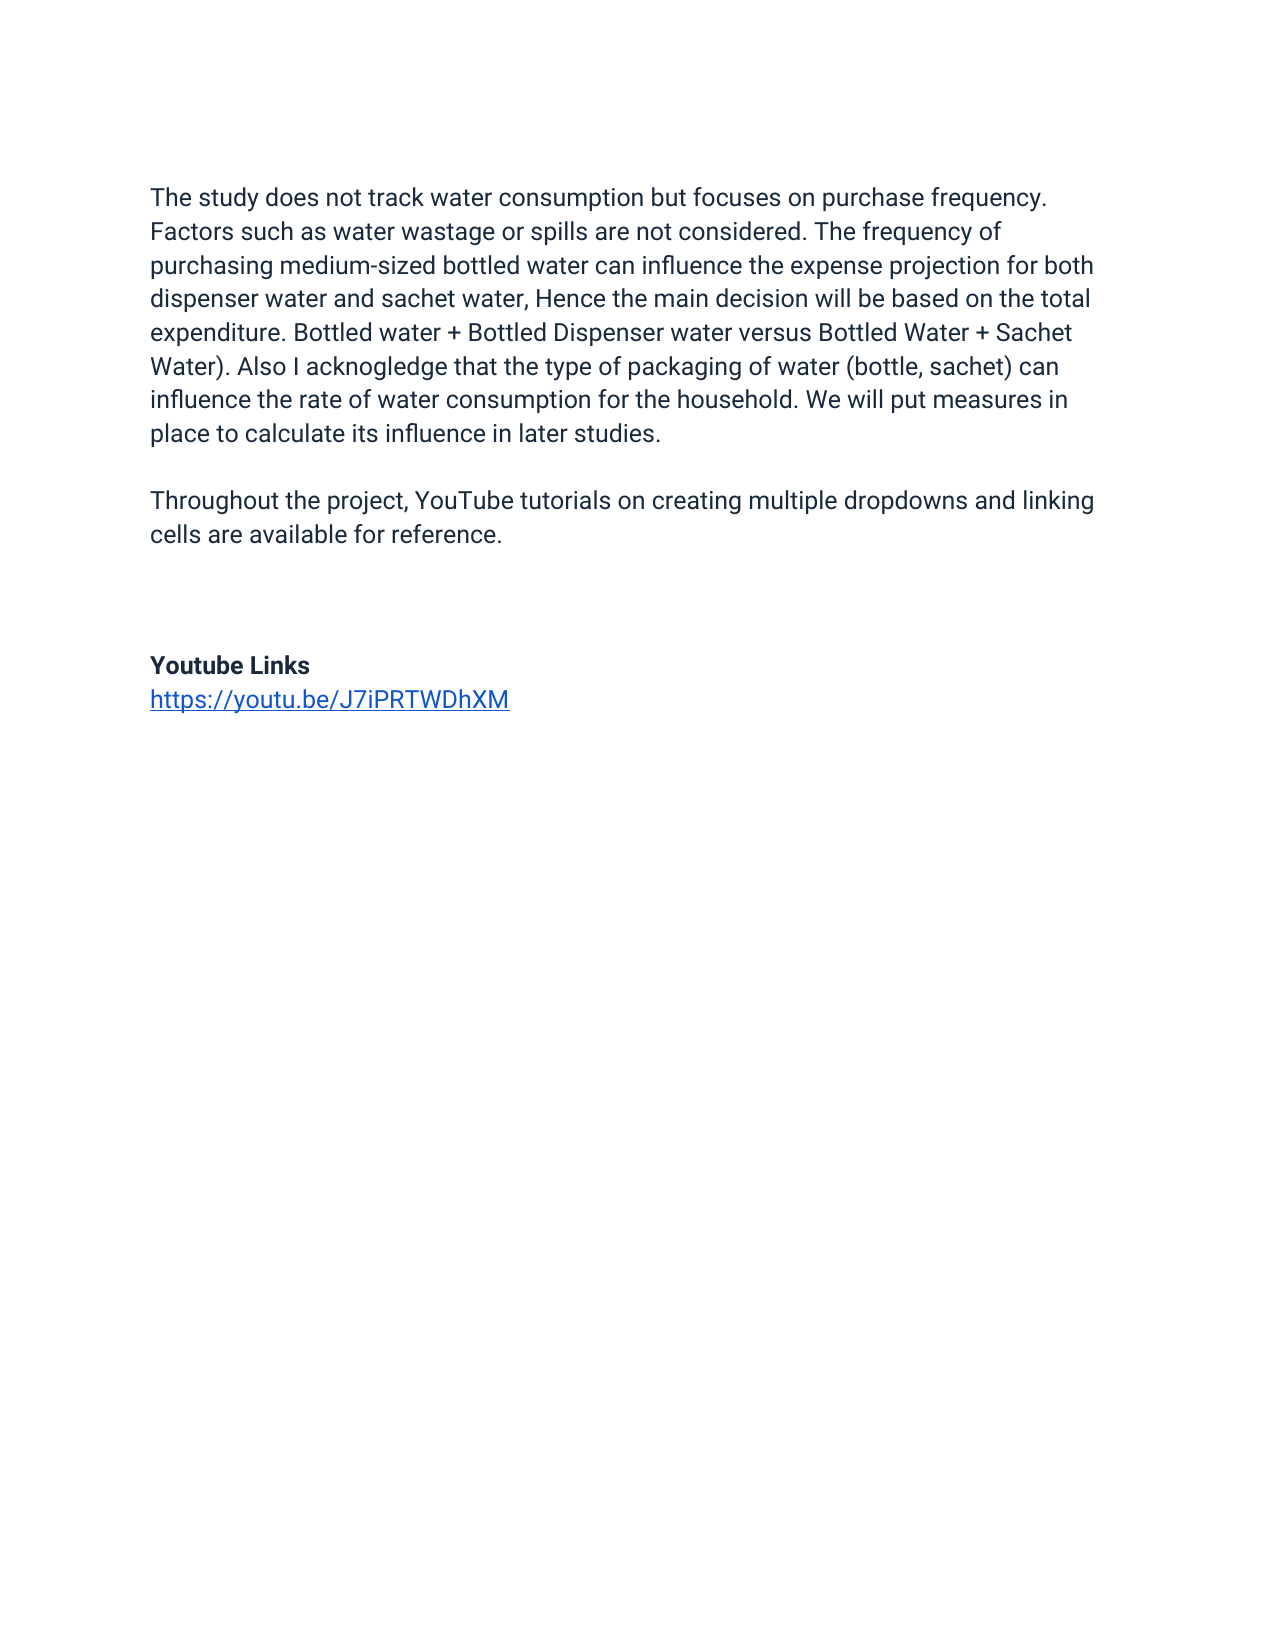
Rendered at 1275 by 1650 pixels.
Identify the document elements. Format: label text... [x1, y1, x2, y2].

text Youtube Links [150, 651, 1125, 681]
text https://youtu.be/J7iPRTWDhXM [150, 685, 1125, 714]
text Throughout the project, YouTube tutorials on creating multiple dropdowns and linking cells are available for reference. [150, 486, 1125, 549]
text The study does not track water consumption but focuses on purchase frequency. Factors such as water wastage or spills are not considered. The frequency of purchasing medium-sized bottled water can influence the expense projection for both dispenser water and sachet water, Hence the main decision will be based on the total expenditure. Bottled water + Bottled Dispenser water versus Bottled Water + Sachet Water). Also I acknogledge that the type of packaging of water (bottle, sachet) can influence the rate of water consumption for the household. We will put measures in place to calculate its influence in later studies. [150, 184, 1125, 448]
